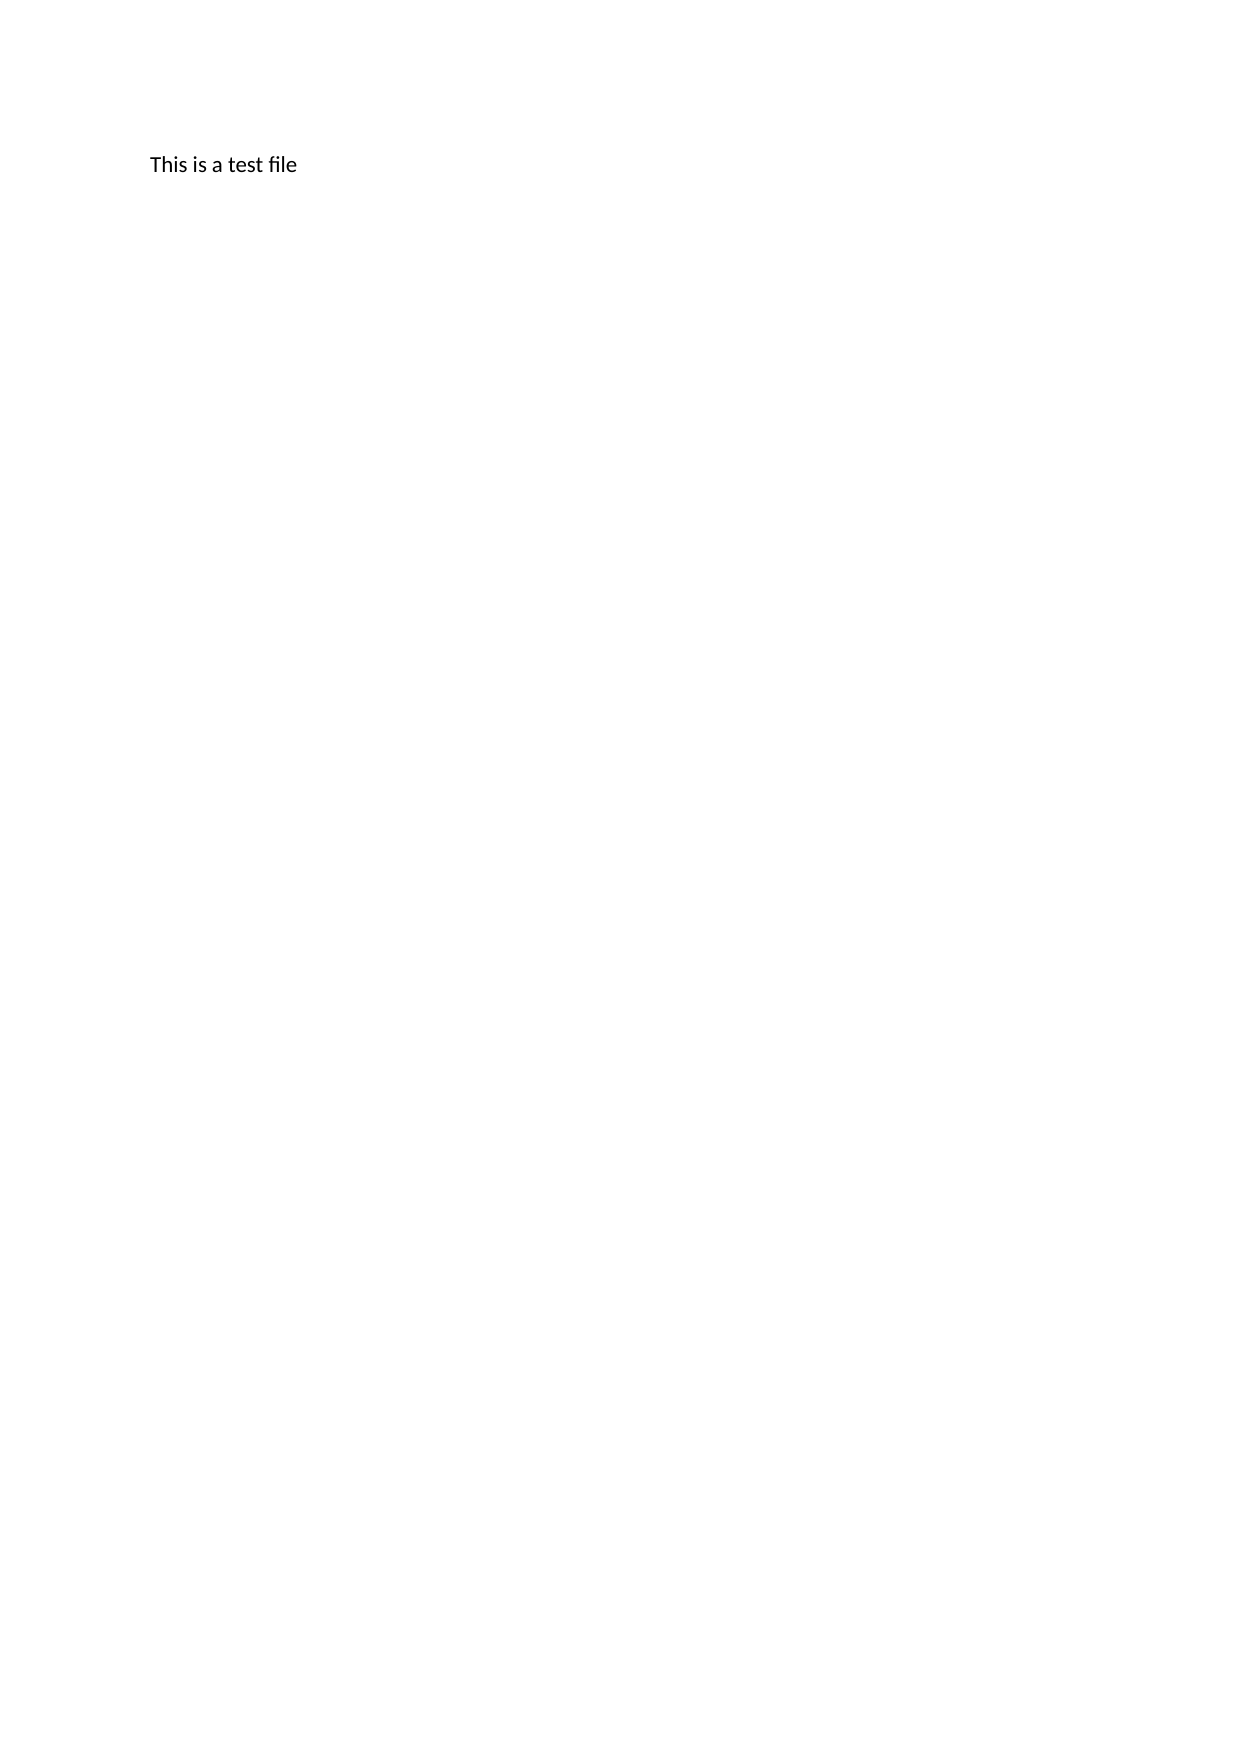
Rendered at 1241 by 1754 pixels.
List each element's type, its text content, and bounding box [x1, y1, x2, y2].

text This is a test file [150, 150, 1090, 178]
